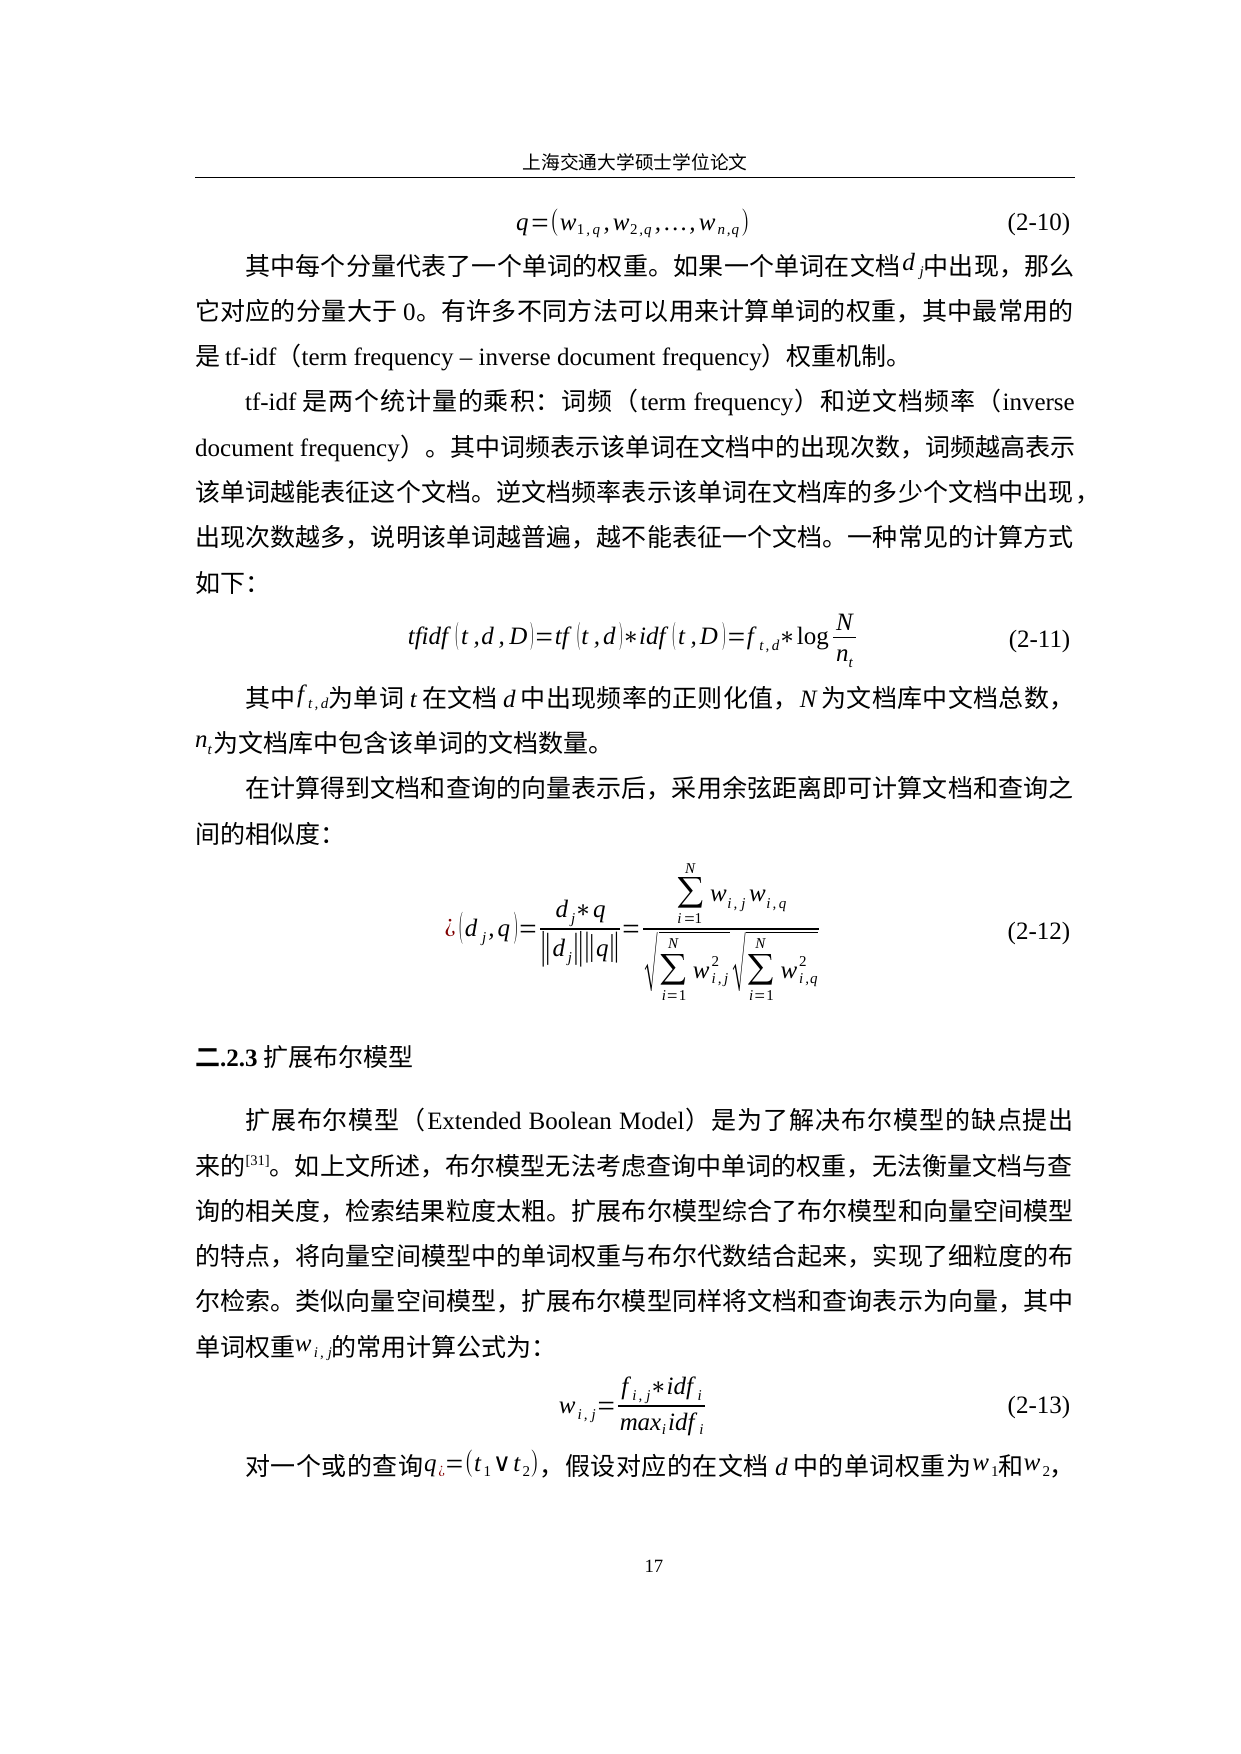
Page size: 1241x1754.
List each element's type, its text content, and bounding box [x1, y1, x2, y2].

subtitle 扩展布尔模型 [195, 1037, 1075, 1073]
text tf-idf是两个统计量的乘积：词频（term frequency）和逆文档频率（inverse document frequency）。其中词频表示该单词在文档中的出现次数，词频越高表示该单词越能表征这个文档。逆文档频率表示该单词在文档库的多少个文档中出现，出现次数越多，说明该单词越普遍，越不能表征一个文档。一种常见的计算方式如下： [195, 382, 1075, 599]
text (2-11) [195, 608, 1075, 671]
text 在计算得到文档和查询的向量表示后，采用余弦距离即可计算文档和查询之间的相似度： [195, 769, 1075, 851]
text 其中每个分量代表了一个单词的权重。如果一个单词在文档中出现，那么它对应的分量大于0。有许多不同方法可以用来计算单词的权重，其中最常用的是tf-idf（term frequency – inverse document frequency）权重机制。 [195, 246, 1075, 373]
text (2-12) [195, 859, 1075, 1003]
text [195, 1446, 1075, 1482]
text 其中为单词t在文档d中出现频率的正则化值，N为文档库中文档总数，为文档库中包含该单词的文档数量。 [195, 678, 1075, 760]
text (2-13) [195, 1372, 1075, 1439]
text 扩展布尔模型（Extended Boolean Model）是为了解决布尔模型的缺点提出来的[31]。如上文所述，布尔模型无法考虑查询中单词的权重，无法衡量文档与查询的相关度，检索结果粒度太粗。扩展布尔模型综合了布尔模型和向量空间模型的特点，将向量空间模型中的单词权重与布尔代数结合起来，实现了细粒度的布尔检索。类似向量空间模型，扩展布尔模型同样将文档和查询表示为向量，其中单词权重的常用计算公式为： [195, 1101, 1075, 1363]
text (2-10) [195, 207, 1075, 239]
